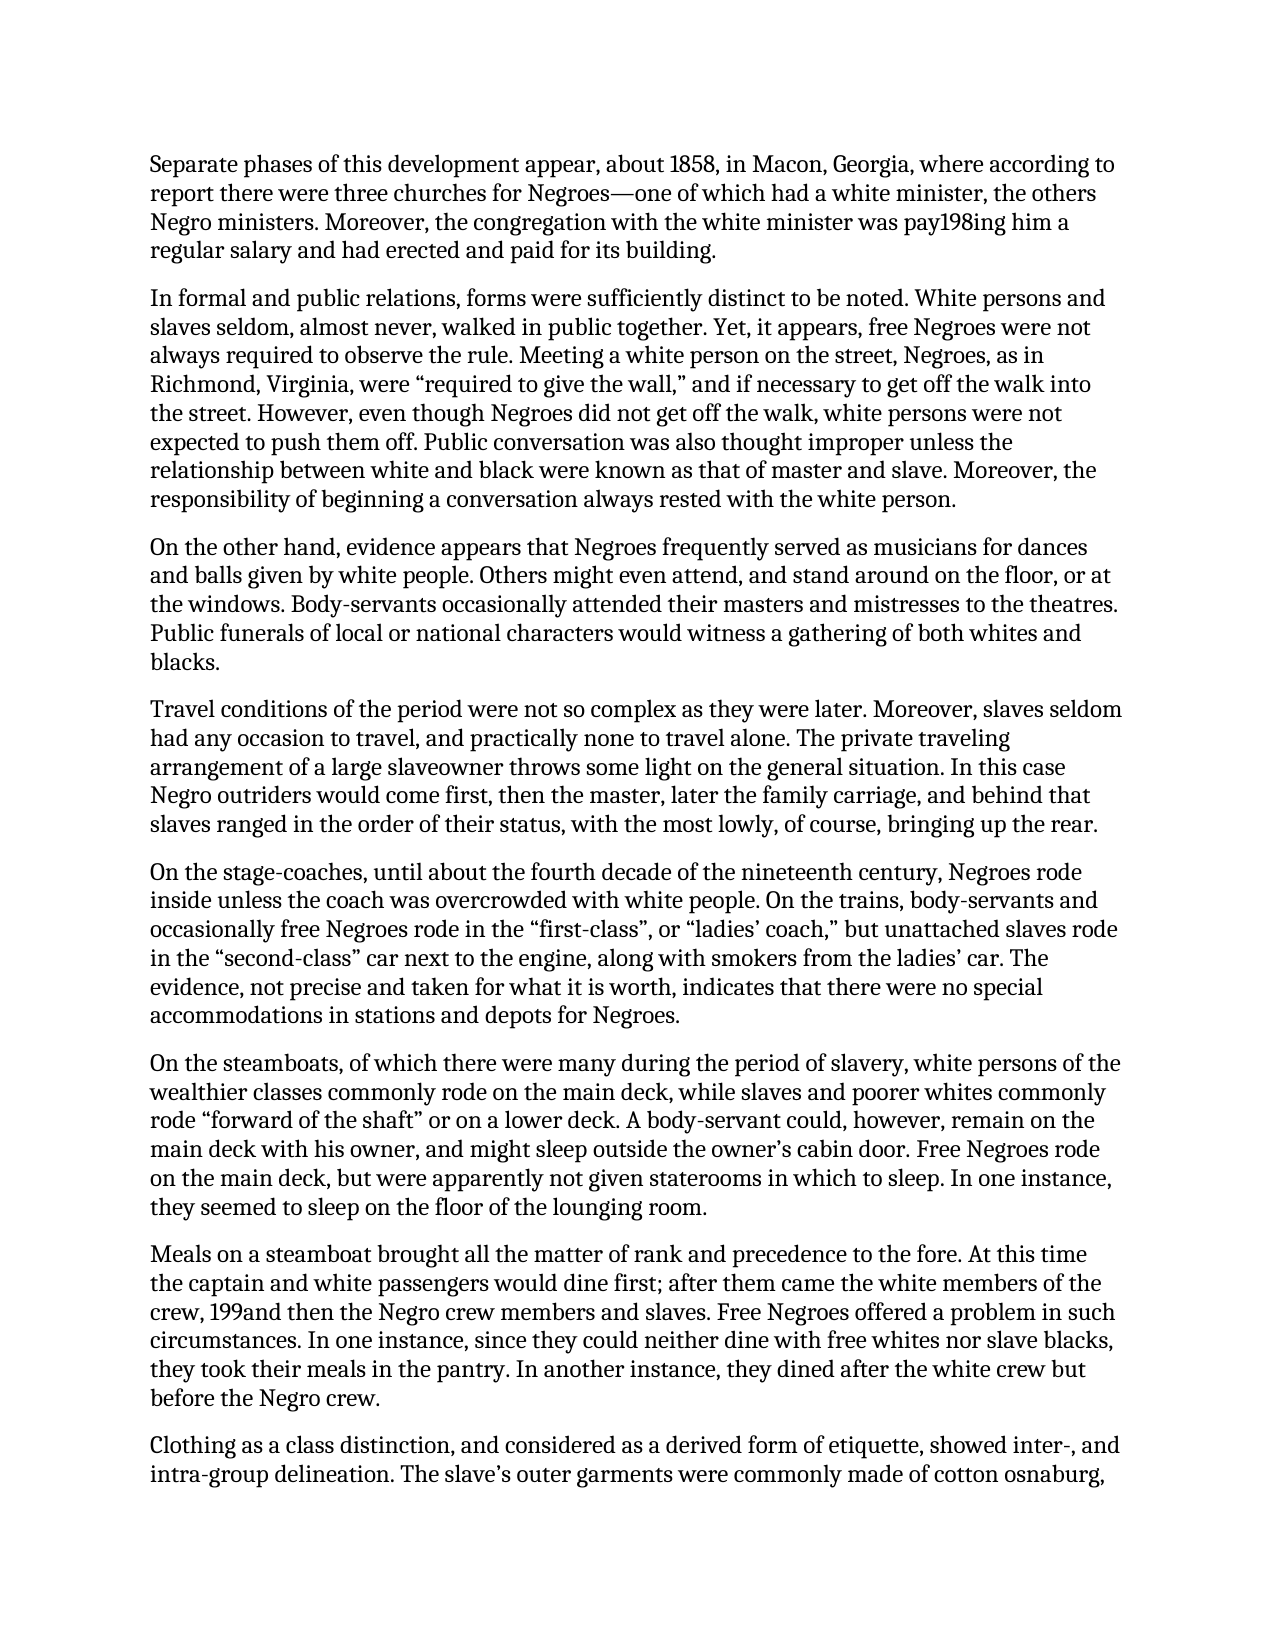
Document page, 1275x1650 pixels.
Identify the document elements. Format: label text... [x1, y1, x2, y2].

text Meals on a steamboat brought all the matter of rank and precedence to the fore. At this time the captain and white passengers would dine first; after them came the white members of the crew, 199and then the Negro crew members and slaves. Free Negroes offered a problem in such circumstances. In one instance, since they could neither dine with free whites nor slave blacks, they took their meals in the pantry. In another instance, they dined after the white crew but before the Negro crew. [150, 1240, 1125, 1412]
text In formal and public relations, forms were sufficiently distinct to be noted. White persons and slaves seldom, almost never, walked in public together. Yet, it appears, free Negroes were not always required to observe the rule. Meeting a white person on the street, Negroes, as in Richmond, Virginia, were “required to give the wall,” and if necessary to get off the walk into the street. However, even though Negroes did not get off the walk, white persons were not expected to push them off. Public conversation was also thought improper unless the relationship between white and black were known as that of master and slave. Moreover, the responsibility of beginning a conversation always rested with the white person. [150, 284, 1125, 514]
text On the stage-coaches, until about the fourth decade of the nineteenth century, Negroes rode inside unless the coach was overcrowded with white people. On the trains, body-servants and occasionally free Negroes rode in the “first-class”, or “ladies’ coach,” but unattached slaves rode in the “second-class” car next to the engine, along with smokers from the ladies’ car. The evidence, not precise and taken for what it is worth, indicates that there were no special accommodations in stations and depots for Negroes. [150, 857, 1125, 1030]
text On the steamboats, of which there were many during the period of slavery, white persons of the wealthier classes commonly rode on the main deck, while slaves and poorer whites commonly rode “forward of the shaft” or on a lower deck. A body-servant could, however, remain on the main deck with his owner, and might sleep outside the owner’s cabin door. Free Negroes rode on the main deck, but were apparently not given staterooms in which to sleep. In one instance, they seemed to sleep on the floor of the lounging room. [150, 1049, 1125, 1221]
text Travel conditions of the period were not so complex as they were later. Moreover, slaves seldom had any occasion to travel, and practically none to travel alone. The private traveling arrangement of a large slaveowner throws some light on the general situation. In this case Negro outriders would come first, then the master, later the family carriage, and behind that slaves ranged in the order of their status, with the most lowly, of course, bringing up the rear. [150, 695, 1125, 839]
text On the other hand, evidence appears that Negroes frequently served as musicians for dances and balls given by white people. Others might even attend, and stand around on the floor, or at the windows. Body-servants occasionally attended their masters and mistresses to the theatres. Public funerals of local or national characters would witness a gathering of both whites and blacks. [150, 532, 1125, 676]
text Separate phases of this development appear, about 1858, in Macon, Georgia, where according to report there were three churches for Negroes—one of which had a white minister, the others Negro ministers. Moreover, the congregation with the white minister was pay198ing him a regular salary and had erected and paid for its building. [150, 150, 1125, 265]
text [150, 1431, 1125, 1489]
